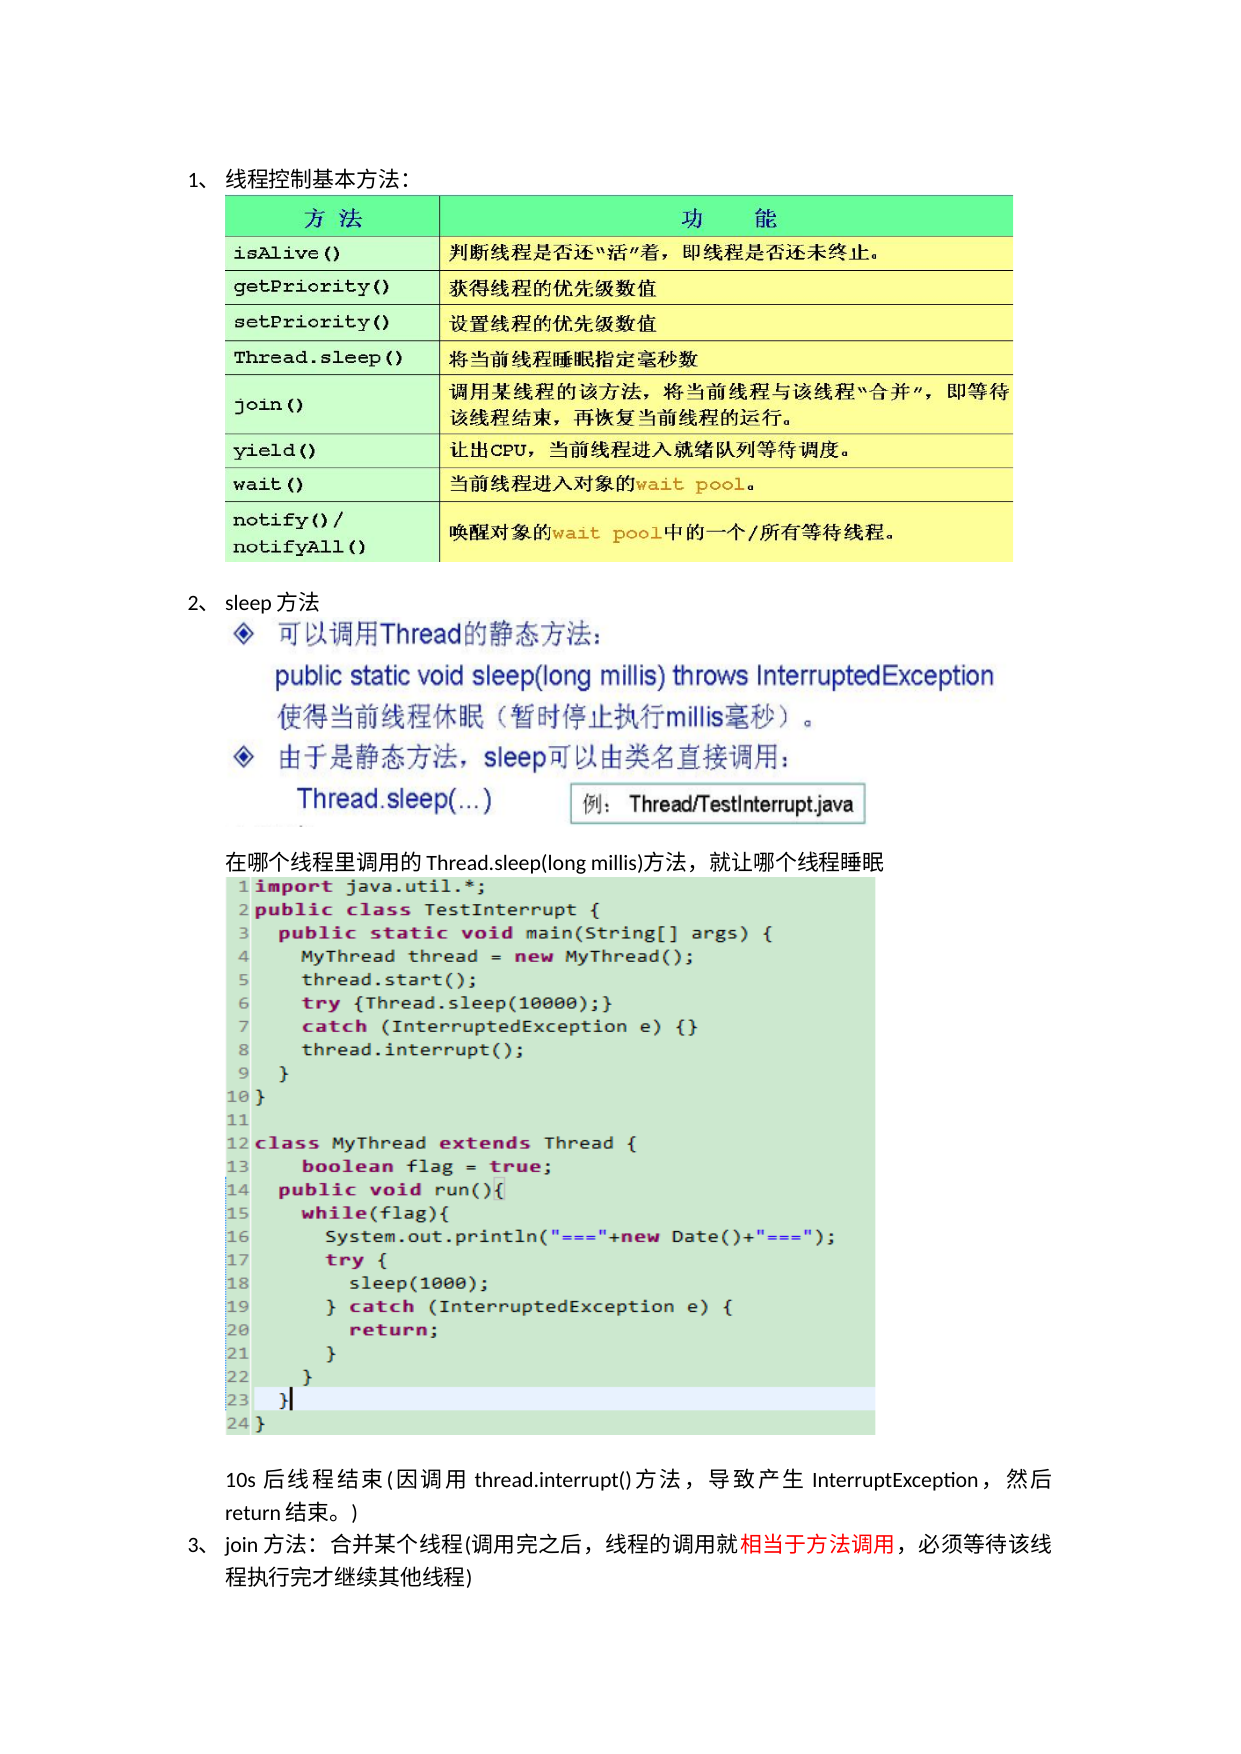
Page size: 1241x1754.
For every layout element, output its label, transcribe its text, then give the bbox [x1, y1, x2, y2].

list 在哪个线程里调用的Thread.sleep(long millis)方法，就让哪个线程睡眠 [225, 844, 1053, 877]
picture [225, 617, 1018, 827]
list sleep方法 [187, 584, 1053, 617]
list 10s后线程结束(因调用thread.interrupt()方法，导致产生InterruptException，然后return结束。) [225, 1462, 1053, 1527]
list join方法：合并某个线程(调用完之后，线程的调用就相当于方法调用，必须等待该线程执行完才继续其他线程) [187, 1527, 1053, 1592]
picture [225, 194, 1014, 562]
picture [225, 877, 876, 1435]
list 线程控制基本方法： [187, 162, 1053, 194]
